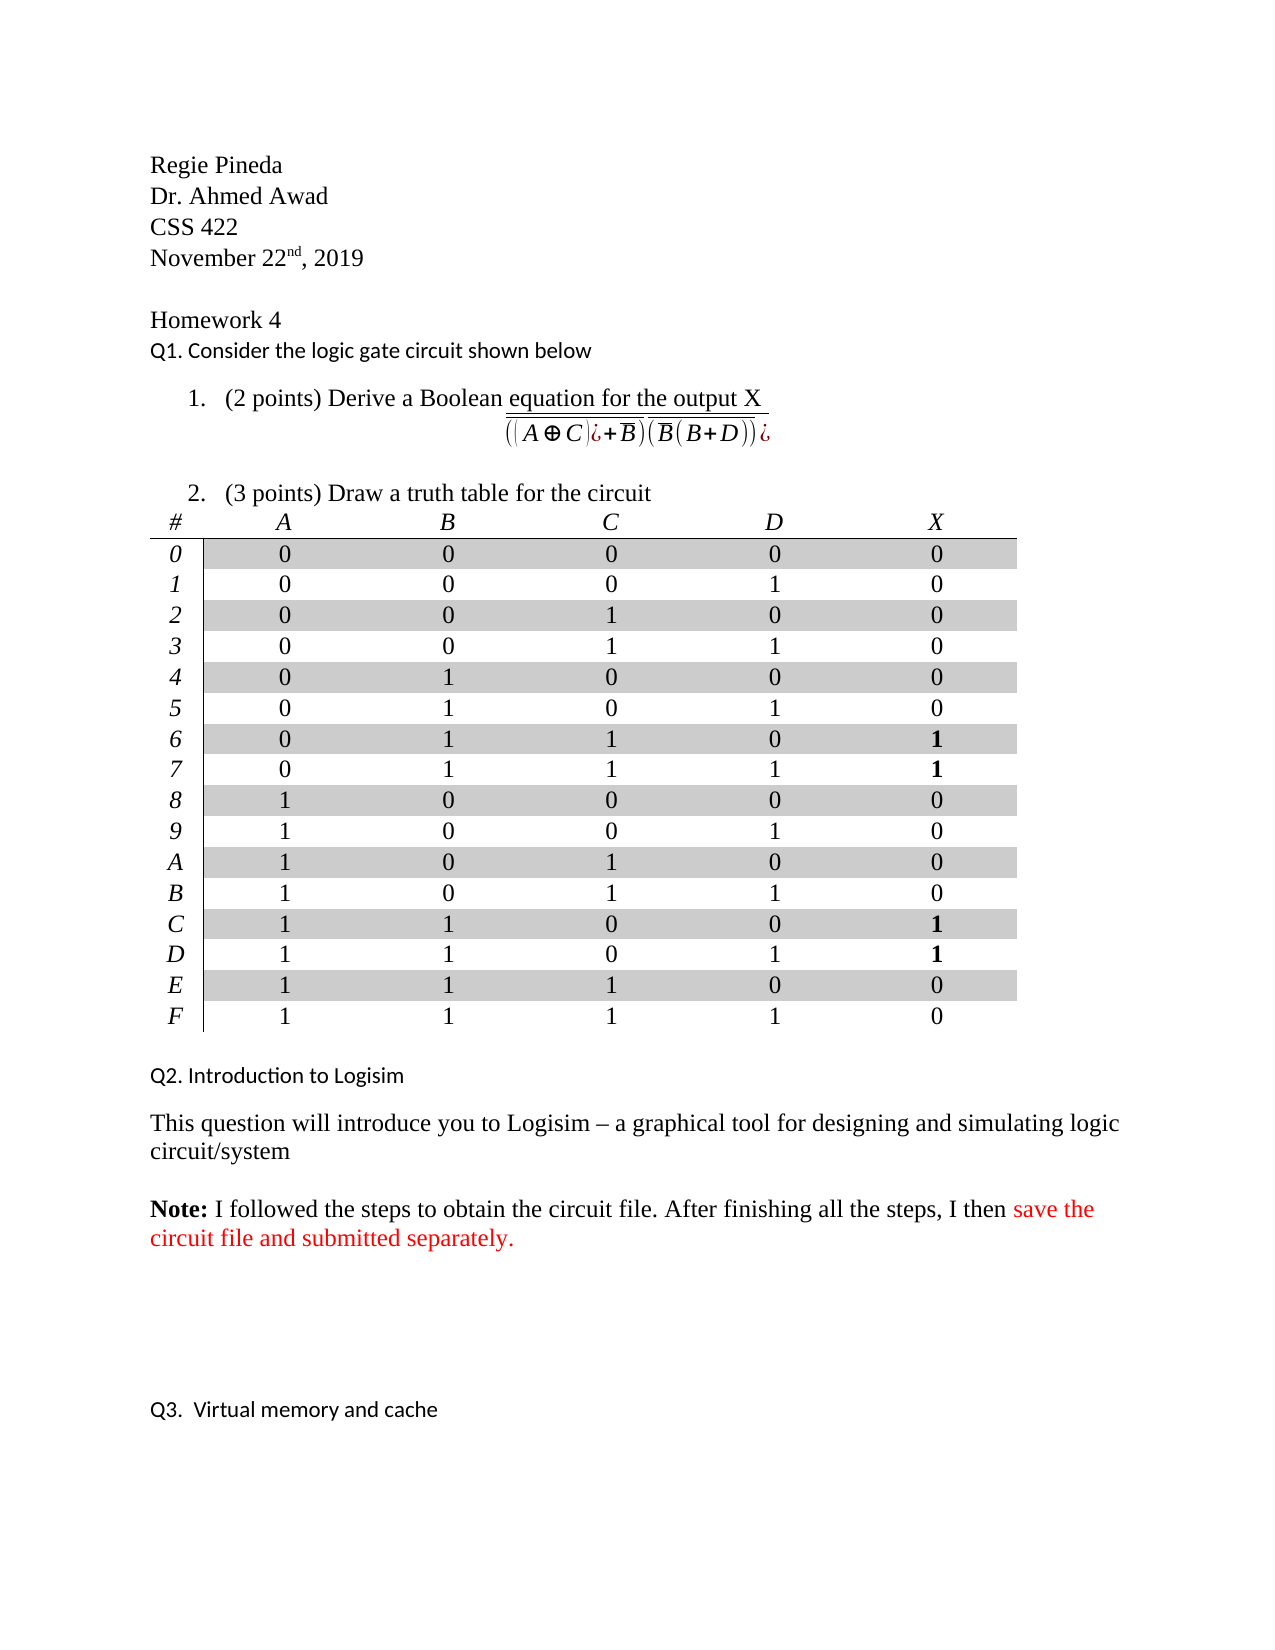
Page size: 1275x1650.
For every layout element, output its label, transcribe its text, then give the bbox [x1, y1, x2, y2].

table_cell 1 [204, 909, 367, 939]
table_cell 1 [693, 693, 857, 724]
table_cell 1 [367, 693, 530, 724]
table_cell 0 [204, 693, 367, 724]
table_cell 0 [530, 693, 693, 724]
text Q1. Consider the logic gate circuit shown below [150, 336, 1125, 364]
table_cell 1 [857, 724, 1017, 754]
table_cell 0 [530, 816, 693, 847]
table_cell 0 [204, 539, 367, 569]
table_cell 1 [367, 1001, 530, 1032]
table_header X [857, 507, 1017, 538]
table_cell 0 [530, 940, 693, 970]
table_cell 0 [693, 724, 857, 754]
table_cell 1 [367, 909, 530, 939]
table_header B [367, 507, 530, 538]
table_cell 0 [857, 693, 1017, 724]
table_cell 1 [204, 940, 367, 970]
table_cell 1 [530, 878, 693, 909]
table_cell B [150, 878, 203, 909]
table_cell 0 [367, 847, 530, 878]
table_cell 0 [367, 816, 530, 847]
table_cell 1 [693, 1001, 857, 1032]
text November 22nd, 2019 [150, 243, 1125, 272]
table_cell 0 [367, 785, 530, 816]
table_cell 0 [367, 539, 530, 569]
table_cell 0 [857, 570, 1017, 600]
table_cell A [150, 847, 203, 878]
table_cell 1 [857, 940, 1017, 970]
text This question will introduce you to Logisim – a graphical tool for designing and simulating logic circuit/system [150, 1108, 1125, 1165]
table_cell 0 [530, 539, 693, 569]
table_cell 1 [530, 1001, 693, 1032]
table_cell 1 [367, 724, 530, 754]
table_cell 1 [530, 970, 693, 1001]
table_cell 0 [150, 539, 203, 569]
table_cell 1 [367, 755, 530, 785]
table_cell 0 [693, 539, 857, 569]
text Dr. Ahmed Awad [150, 181, 1125, 210]
table_cell 0 [857, 600, 1017, 631]
table_cell 1 [857, 755, 1017, 785]
text Note: I followed the steps to obtain the circuit file. After finishing all the steps, I then save the circuit file and submitted separately. [150, 1194, 1125, 1251]
table_cell 4 [150, 662, 203, 693]
table_cell 1 [530, 755, 693, 785]
table_cell 1 [204, 1001, 367, 1032]
table_cell 0 [530, 570, 693, 600]
table_cell 1 [530, 600, 693, 631]
table_cell 0 [530, 909, 693, 939]
table_cell 0 [857, 878, 1017, 909]
table_cell E [150, 970, 203, 1001]
list (2 points) Derive a Boolean equation for the output X [187, 383, 1125, 412]
table_cell 0 [367, 631, 530, 662]
table_cell 0 [857, 1001, 1017, 1032]
table_cell 8 [150, 785, 203, 816]
table_cell 0 [204, 570, 367, 600]
table_cell 0 [857, 847, 1017, 878]
table_cell 1 [204, 785, 367, 816]
table_cell 5 [150, 693, 203, 724]
list (3 points) Draw a truth table for the circuit [187, 478, 1125, 507]
text Regie Pineda [150, 150, 1125, 179]
table_cell 1 [367, 970, 530, 1001]
table_cell 2 [150, 600, 203, 631]
table_cell 6 [150, 724, 203, 754]
text Q2. Introduction to Logisim [150, 1061, 1125, 1089]
table_cell 0 [367, 570, 530, 600]
table_cell 3 [150, 631, 203, 662]
table_cell 1 [204, 816, 367, 847]
table_cell 0 [693, 909, 857, 939]
table_cell 1 [693, 816, 857, 847]
table_cell D [150, 940, 203, 970]
table_cell 1 [693, 940, 857, 970]
table_cell 1 [204, 970, 367, 1001]
table_cell F [150, 1001, 203, 1032]
table_cell 0 [204, 662, 367, 693]
table_cell 9 [150, 816, 203, 847]
table_header A [203, 507, 367, 538]
table_cell 0 [204, 755, 367, 785]
table_header D [693, 507, 857, 538]
text Homework 4 [150, 305, 1125, 334]
table_cell 1 [530, 847, 693, 878]
table_cell 0 [367, 600, 530, 631]
table_cell 0 [530, 785, 693, 816]
table_cell 0 [693, 970, 857, 1001]
table_cell 0 [857, 662, 1017, 693]
table_cell 1 [367, 940, 530, 970]
table_cell 7 [150, 755, 203, 785]
table_cell 1 [693, 570, 857, 600]
table_cell 1 [693, 631, 857, 662]
table_cell 0 [693, 600, 857, 631]
text CSS 422 [150, 212, 1125, 241]
table_cell C [150, 909, 203, 939]
table_header C [530, 507, 693, 538]
table_header # [150, 507, 203, 538]
table_cell 0 [693, 662, 857, 693]
table_cell 0 [204, 724, 367, 754]
table_cell 0 [693, 785, 857, 816]
table_cell 0 [857, 970, 1017, 1001]
table_cell 1 [530, 724, 693, 754]
table_cell 1 [693, 878, 857, 909]
table_cell 0 [693, 847, 857, 878]
table_cell 1 [530, 631, 693, 662]
table_cell 0 [204, 600, 367, 631]
table_cell 0 [530, 662, 693, 693]
table_cell 1 [693, 755, 857, 785]
table_cell 0 [367, 878, 530, 909]
table_cell 0 [204, 631, 367, 662]
table_cell 1 [150, 570, 203, 600]
table_cell 1 [204, 878, 367, 909]
table_cell 1 [204, 847, 367, 878]
table_cell 0 [857, 785, 1017, 816]
table_cell 1 [367, 662, 530, 693]
table_cell 0 [857, 631, 1017, 662]
table_cell 1 [857, 909, 1017, 939]
table_cell 0 [857, 816, 1017, 847]
text Q3. Virtual memory and cache [150, 1395, 1125, 1423]
table_cell 0 [857, 539, 1017, 569]
